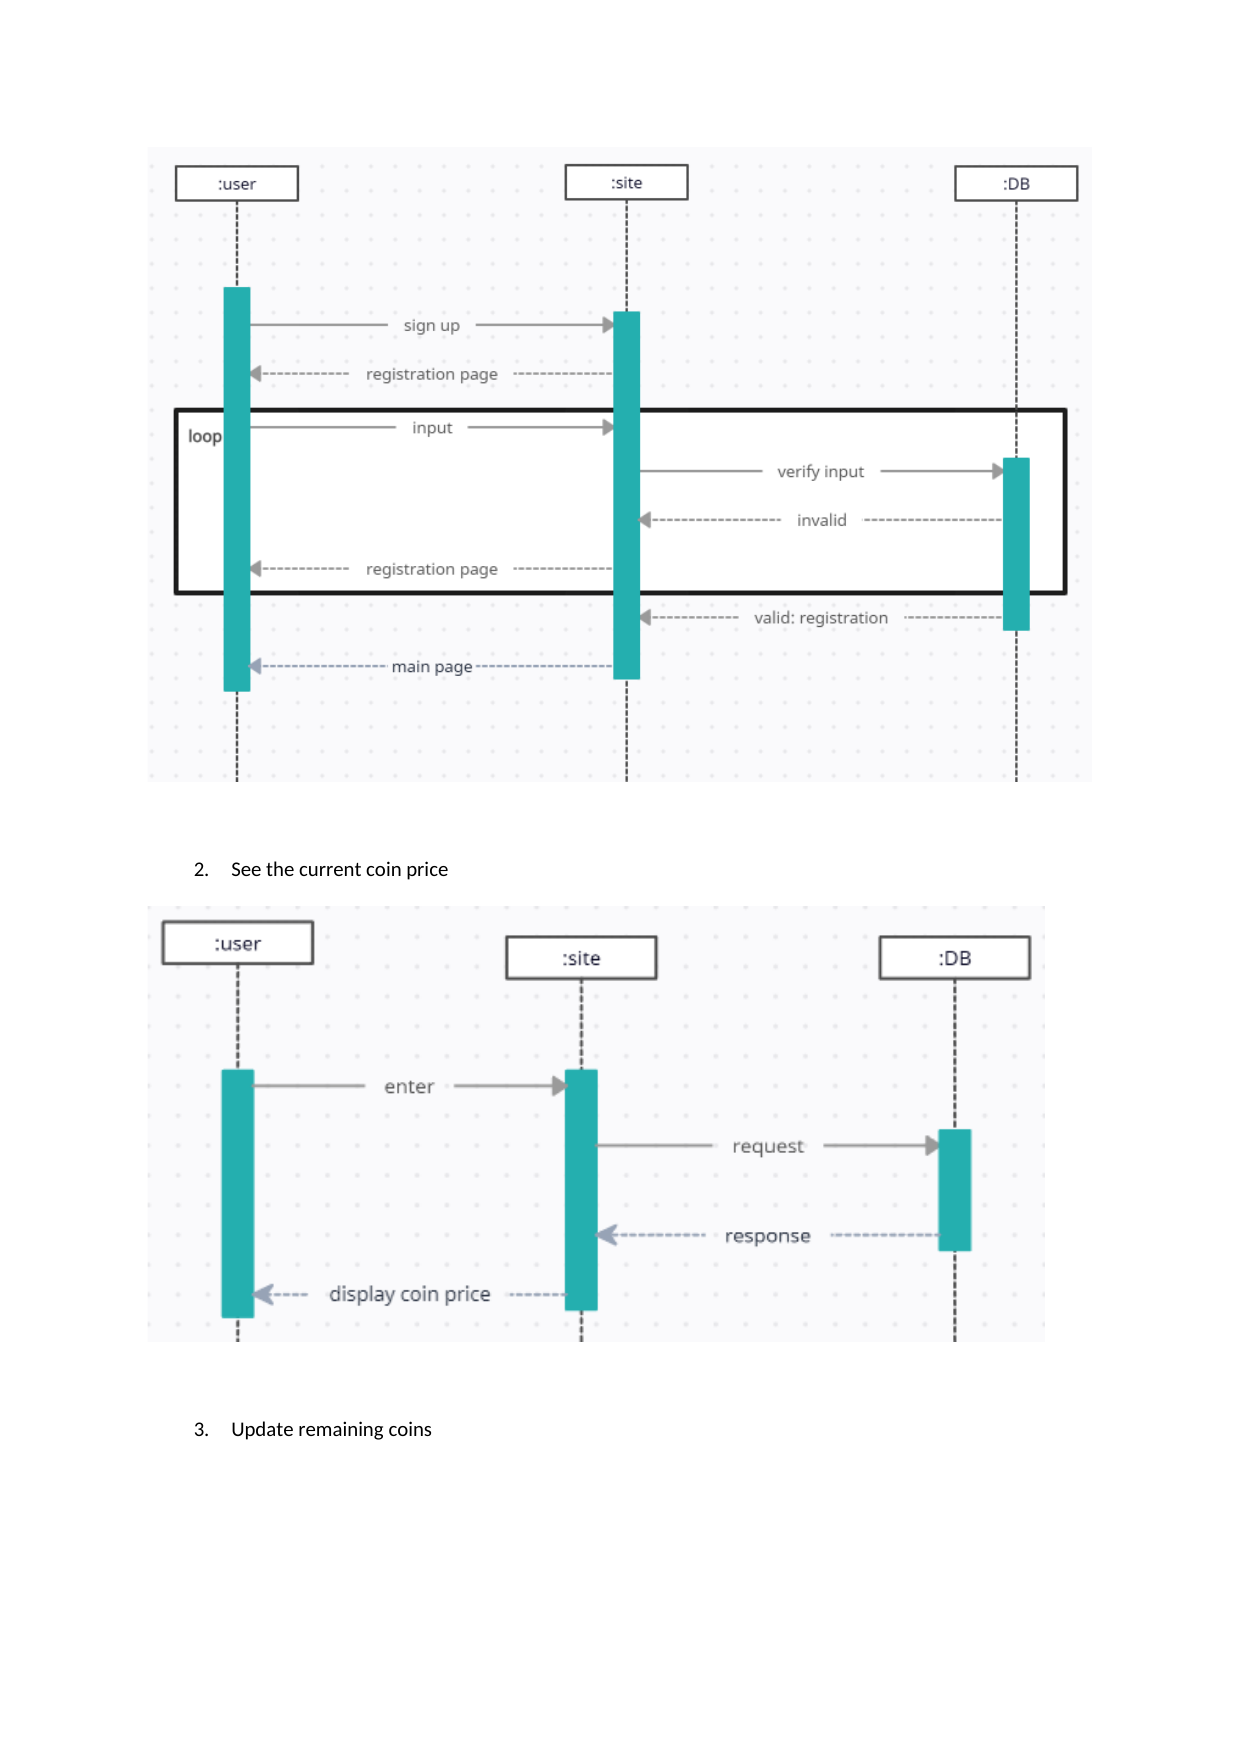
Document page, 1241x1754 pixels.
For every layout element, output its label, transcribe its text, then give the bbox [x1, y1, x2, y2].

picture [147, 906, 1045, 1342]
picture [147, 147, 1092, 782]
list Update remaining coins [193, 1416, 1093, 1442]
list See the current coin price [193, 856, 1093, 882]
